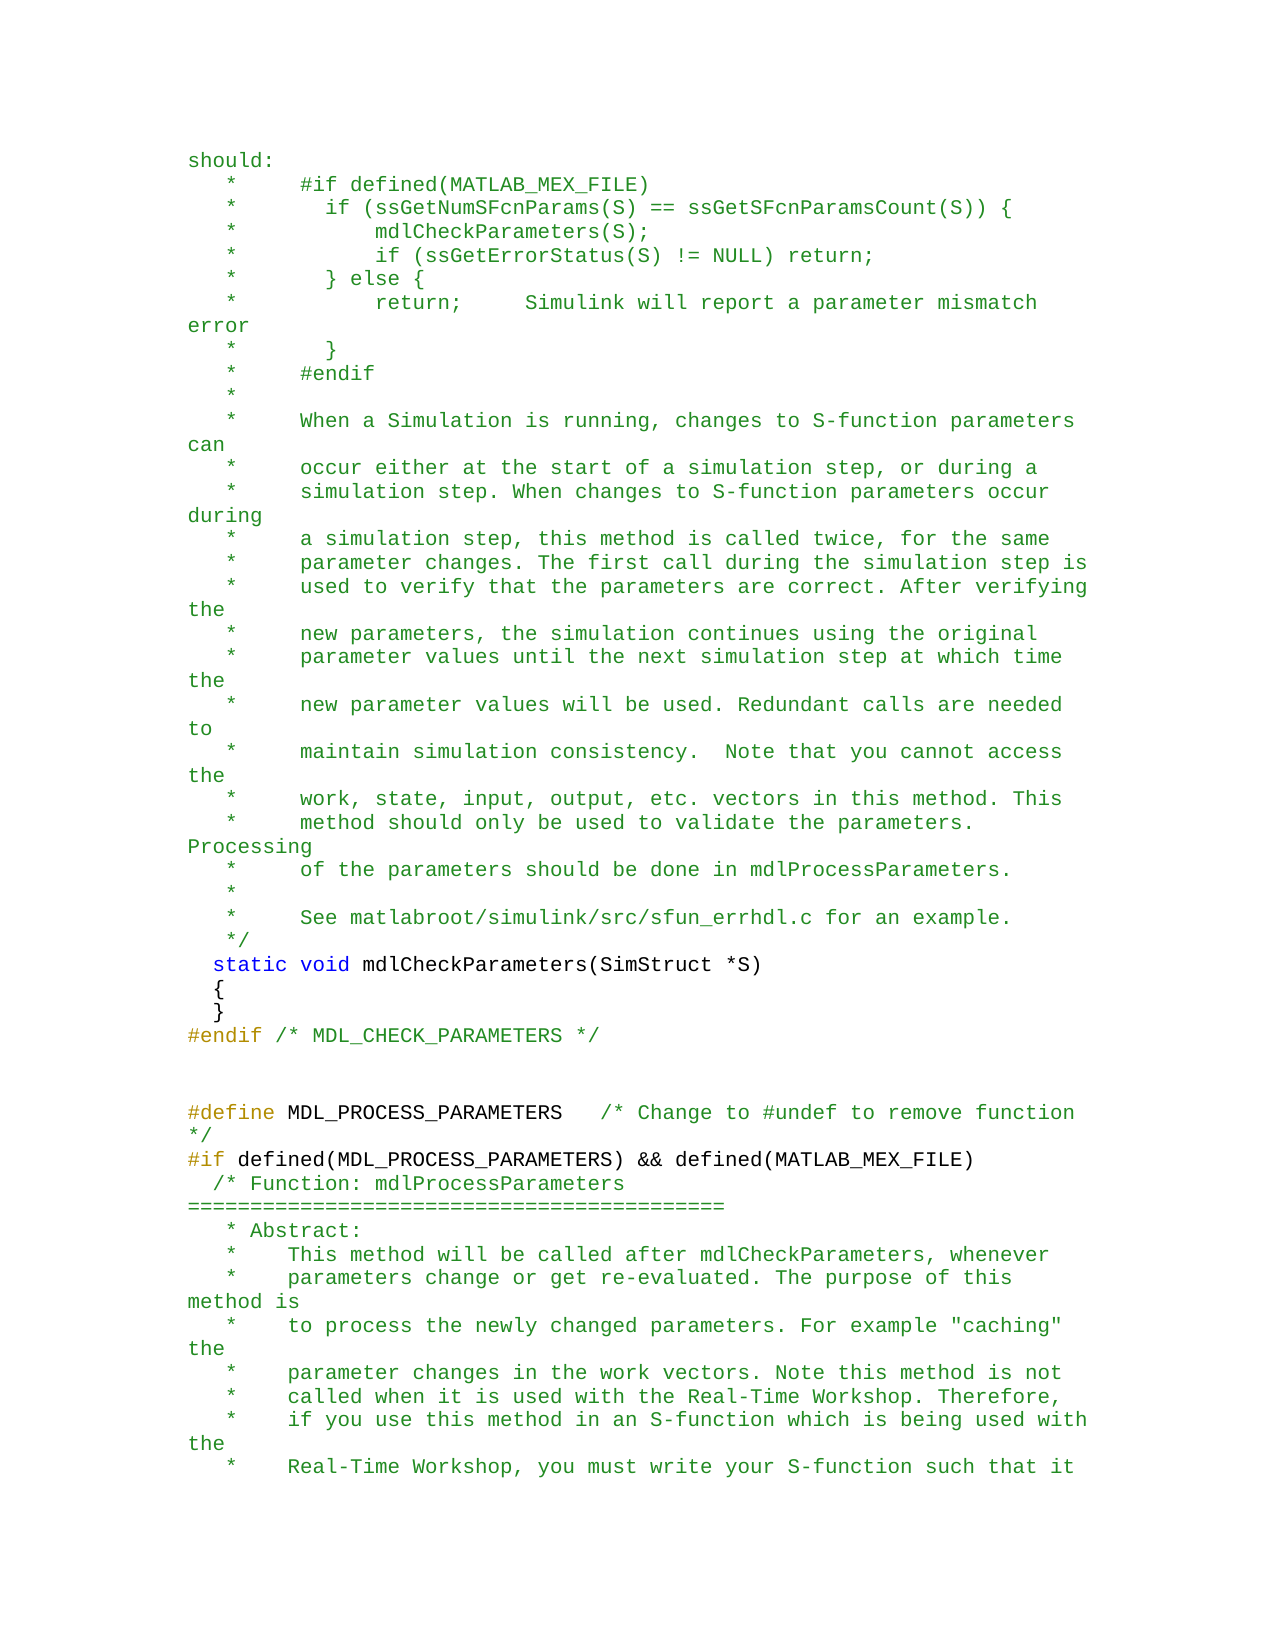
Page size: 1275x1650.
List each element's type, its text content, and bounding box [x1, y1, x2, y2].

text * #endif [187, 363, 1087, 386]
text #define MDL_PROCESS_PARAMETERS /* Change to #undef to remove function */ [187, 1102, 1087, 1149]
text * occur either at the start of a simulation step, or during a [187, 457, 1087, 481]
text * } [187, 339, 1087, 363]
text { [187, 978, 1087, 1001]
text * maintain simulation consistency. Note that you cannot access the [187, 741, 1087, 788]
text * of the parameters should be done in mdlProcessParameters. [187, 859, 1087, 883]
text * new parameters, the simulation continues using the original [187, 623, 1087, 647]
text * This method will be called after mdlCheckParameters, whenever [187, 1244, 1087, 1267]
text * return; Simulink will report a parameter mismatch error [187, 292, 1087, 339]
text * used to verify that the parameters are correct. After verifying the [187, 576, 1087, 623]
text * a simulation step, this method is called twice, for the same [187, 528, 1087, 552]
text * #if defined(MATLAB_MEX_FILE) [187, 174, 1087, 197]
text * [187, 883, 1087, 907]
text * } else { [187, 268, 1087, 292]
text * method should only be used to validate the parameters. Processing [187, 812, 1087, 859]
text */ [187, 930, 1087, 954]
text * When a Simulation is running, changes to S-function parameters can [187, 410, 1087, 457]
text #if defined(MDL_PROCESS_PARAMETERS) && defined(MATLAB_MEX_FILE) [187, 1149, 1087, 1173]
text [187, 150, 1087, 174]
text * work, state, input, output, etc. vectors in this method. This [187, 788, 1087, 812]
text * if you use this method in an S-function which is being used with the [187, 1409, 1087, 1457]
text * [187, 386, 1087, 410]
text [187, 1457, 1087, 1480]
text * Abstract: [187, 1220, 1087, 1244]
text * parameters change or get re-evaluated. The purpose of this method is [187, 1267, 1087, 1315]
text * simulation step. When changes to S-function parameters occur during [187, 481, 1087, 528]
text * if (ssGetErrorStatus(S) != NULL) return; [187, 244, 1087, 268]
text * parameter changes in the work vectors. Note this method is not [187, 1362, 1087, 1386]
text * if (ssGetNumSFcnParams(S) == ssGetSFcnParamsCount(S)) { [187, 197, 1087, 221]
text * See matlabroot/simulink/src/sfun_errhdl.c for an example. [187, 907, 1087, 930]
text * to process the newly changed parameters. For example "caching" the [187, 1315, 1087, 1362]
text static void mdlCheckParameters(SimStruct *S) [187, 954, 1087, 978]
text * mdlCheckParameters(S); [187, 221, 1087, 244]
text * called when it is used with the Real-Time Workshop. Therefore, [187, 1386, 1087, 1409]
text * new parameter values will be used. Redundant calls are needed to [187, 694, 1087, 741]
text * parameter changes. The first call during the simulation step is [187, 552, 1087, 576]
text * parameter values until the next simulation step at which time the [187, 647, 1087, 694]
text /* Function: mdlProcessParameters =========================================== [187, 1173, 1087, 1220]
text } [187, 1001, 1087, 1025]
text #endif /* MDL_CHECK_PARAMETERS */ [187, 1025, 1087, 1048]
